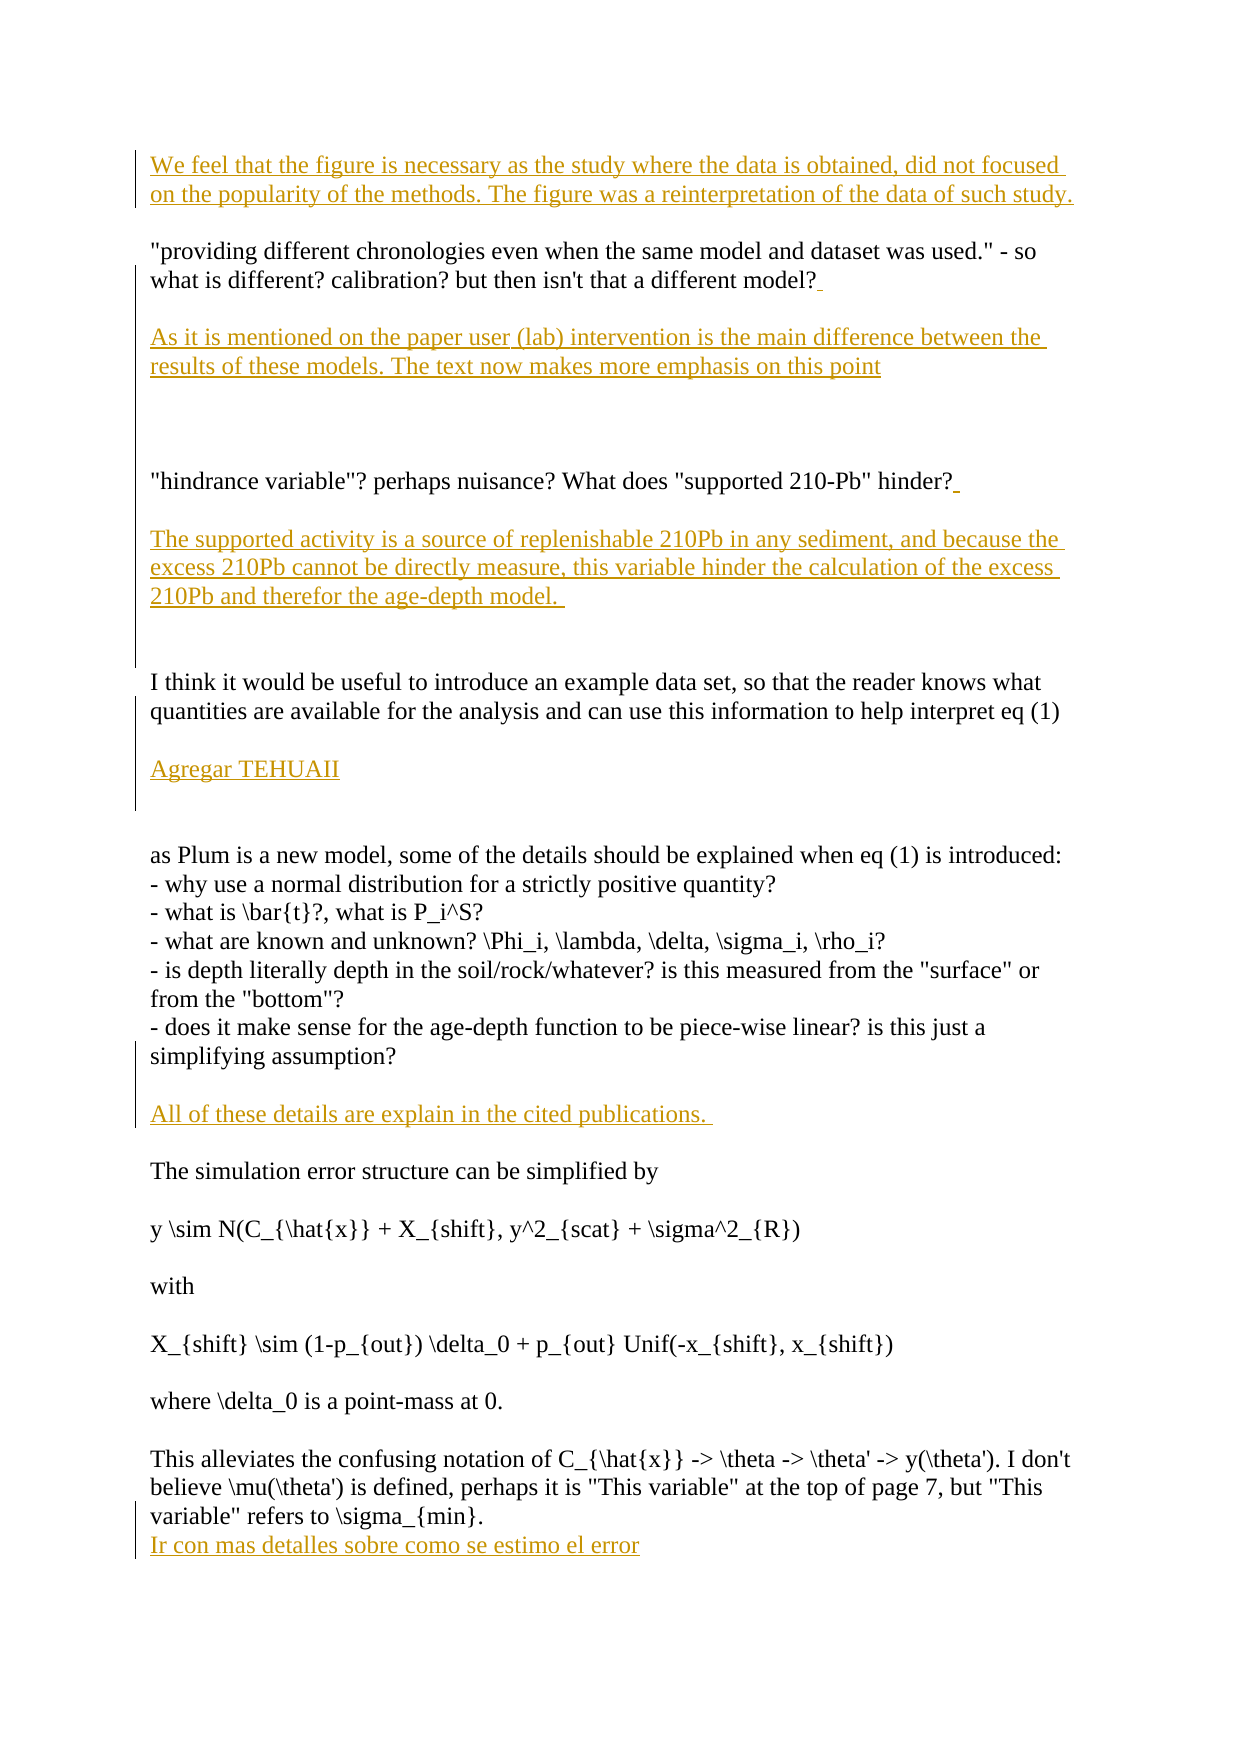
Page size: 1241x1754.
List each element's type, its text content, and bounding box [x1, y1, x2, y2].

text I think it would be useful to introduce an example data set, so that the reader knows what quantities are available for the analysis and can use this information to help interpret eq (1) [150, 610, 1090, 725]
text as Plum is a new model, some of the details should be explained when eq (1) is introduced: - why use a normal distribution for a strictly positive quantity? - what is \bar{t}?, what is P_i^S? - what are known and unknown? \Phi_i, \lambda, \delta, \sigma_i, \rho_i? - is depth literally depth in the soil/rock/whatever? is this measured from the "surface" or from the "bottom"? - does it make sense for the age-depth function to be piece-wise linear? is this just a simplifying assumption? [150, 782, 1090, 1070]
text The simulation error structure can be simplified by y \sim N(C_{\hat{x}} + X_{shift}, y^2_{scat} + \sigma^2_{R}) with X_{shift} \sim (1-p_{out}) \delta_0 + p_{out} Unif(-x_{shift}, x_{shift}) where \delta_0 is a point-mass at 0. This alleviates the confusing notation of C_{\hat{x}} -> \theta -> \theta' -> y(\theta'). I don't believe \mu(\theta') is defined, perhaps it is "This variable" at the top of page 7, but "This variable" refers to \sigma_{min}. [150, 1099, 1090, 1530]
text "providing different chronologies even when the same model and dataset was used." - so what is different? calibration? but then isn't that a different model? [150, 150, 1090, 294]
text "hindrance variable"? perhaps nuisance? What does "supported 210-Pb" hinder? [150, 409, 1090, 495]
